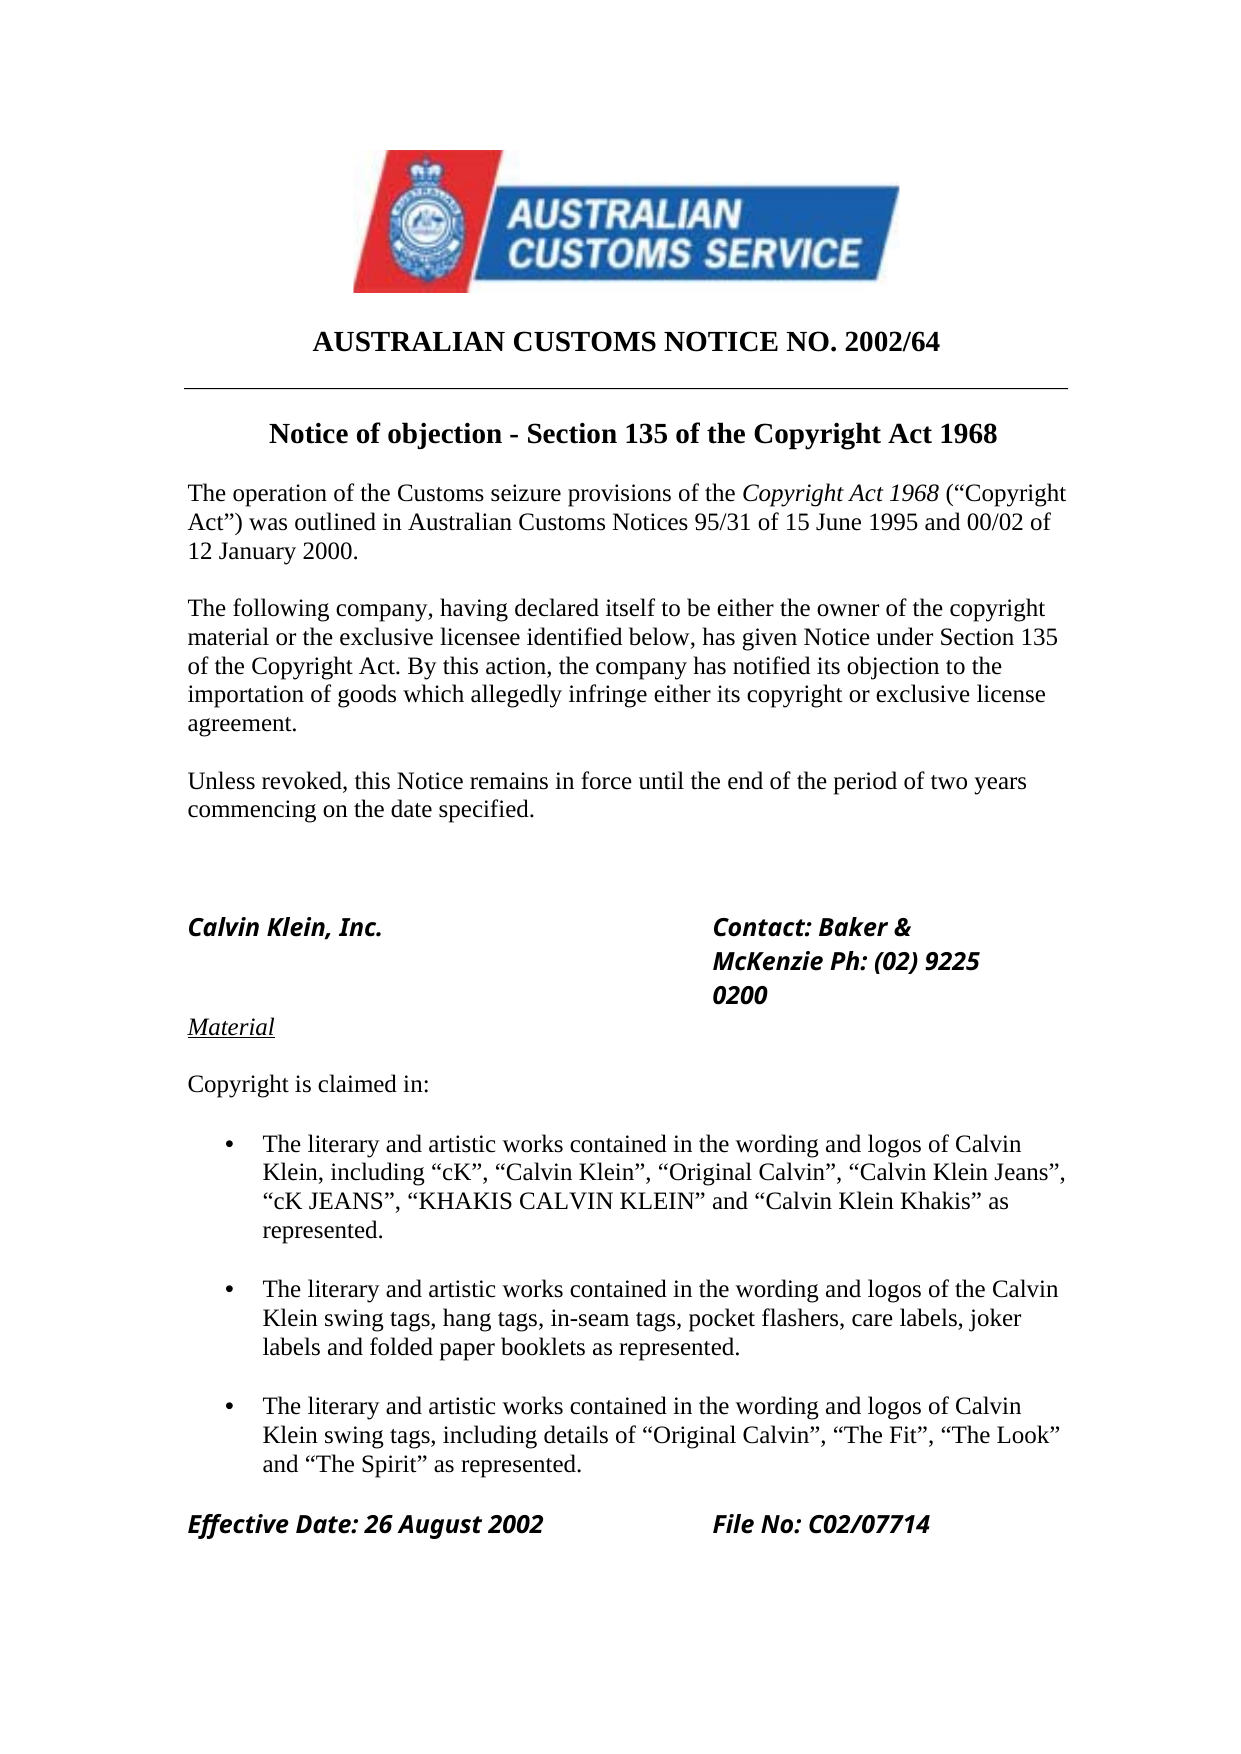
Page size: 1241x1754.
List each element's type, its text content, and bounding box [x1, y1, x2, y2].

text Copyright is claimed in: [187, 1069, 1080, 1098]
list The literary and artistic works contained in the wording and logos of Calvin Klein swing tags, including details of “Original Calvin”, “The Fit”, “The Look” and “The Spirit” as represented. [225, 1391, 1061, 1477]
list The literary and artistic works contained in the wording and logos of Calvin Klein, including “cK”, “Calvin Klein”, “Original Calvin”, “Calvin Klein Jeans”, “cK JEANS”, “KHAKIS CALVIN KLEIN” and “Calvin Klein Khakis” as represented. [225, 1128, 1067, 1244]
picture [353, 150, 900, 293]
text The following company, having declared itself to be either the owner of the copyright material or the exclusive licensee identified below, has given Notice under Section 135 of the Copyright Act. By this action, the company has notified its objection to the importation of goods which allegedly infringe either its copyright or exclusive license agreement. [187, 593, 1061, 737]
text The operation of the Customs seizure provisions of the Copyright Act 1968 (“Copyright Act”) was outlined in Australian Customs Notices 95/31 of 15 June 1995 and 00/02 of 12 January 2000. [187, 478, 1069, 564]
list The literary and artistic works contained in the wording and logos of the Calvin Klein swing tags, hang tags, in-seam tags, pocket flashers, care labels, joker labels and folded paper booklets as represented. [225, 1274, 1059, 1360]
subtitle Calvin Klein, Inc. Contact: Baker & McKenzie Ph: (02) 9225 0200 [187, 910, 1006, 1012]
subtitle Effective Date: 26 August 2002 File No: C02/07714 [187, 1506, 1080, 1540]
text Material [187, 1012, 1080, 1041]
text AUSTRALIAN CUSTOMS NOTICE NO. 2002/64 [310, 324, 943, 357]
text Unless revoked, this Notice remains in force until the end of the period of two years commencing on the date specified. [187, 766, 1030, 823]
text Notice of objection - Section 135 of the Copyright Act 1968 [269, 416, 1080, 450]
